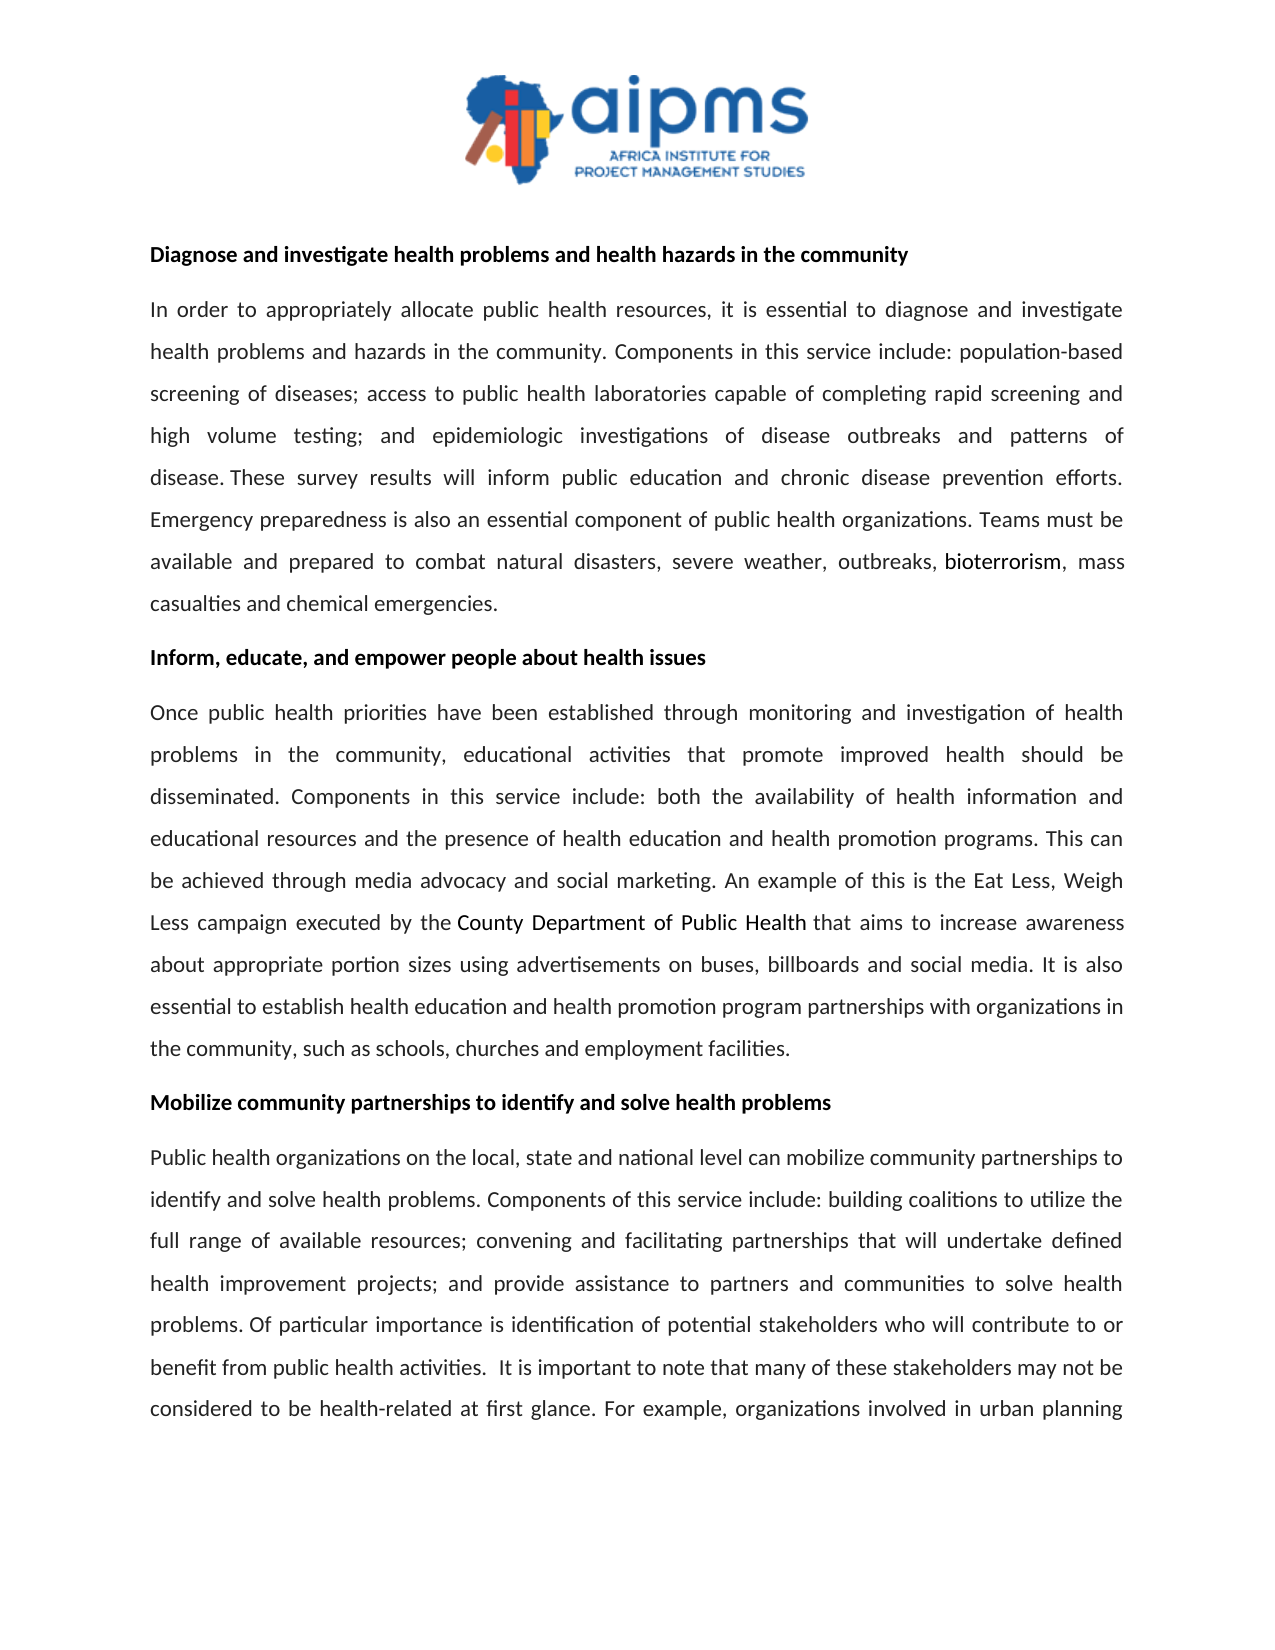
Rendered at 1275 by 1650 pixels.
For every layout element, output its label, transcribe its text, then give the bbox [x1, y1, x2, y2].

text In order to appropriately allocate public health resources, it is essential to diagnose and investigate health problems and hazards in the community. Components in this service include: population-based screening of diseases; access to public health laboratories capable of completing rapid screening and high volume testing; and epidemiologic investigations of disease outbreaks and patterns of disease. These survey results will inform public education and chronic disease prevention efforts. Emergency preparedness is also an essential component of public health organizations. Teams must be available and prepared to combat natural disasters, severe weather, outbreaks, bioterrorism, mass casualties and chemical emergencies. [150, 295, 1125, 617]
subtitle Mobilize community partnerships to identify and solve health problems [150, 1088, 1125, 1116]
text Once public health priorities have been established through monitoring and investigation of health problems in the community, educational activities that promote improved health should be disseminated. Components in this service include: both the availability of health information and educational resources and the presence of health education and health promotion programs. This can be achieved through media advocacy and social marketing. An example of this is the Eat Less, Weigh Less campaign executed by the County Department of Public Health that aims to increase awareness about appropriate portion sizes using advertisements on buses, billboards and social media. It is also essential to establish health education and health promotion program partnerships with organizations in the community, such as schools, churches and employment facilities. [150, 698, 1125, 1062]
subtitle Inform, educate, and empower people about health issues [150, 643, 1125, 671]
picture [465, 75, 810, 187]
subtitle Diagnose and investigate health problems and health hazards in the community [150, 241, 1125, 269]
